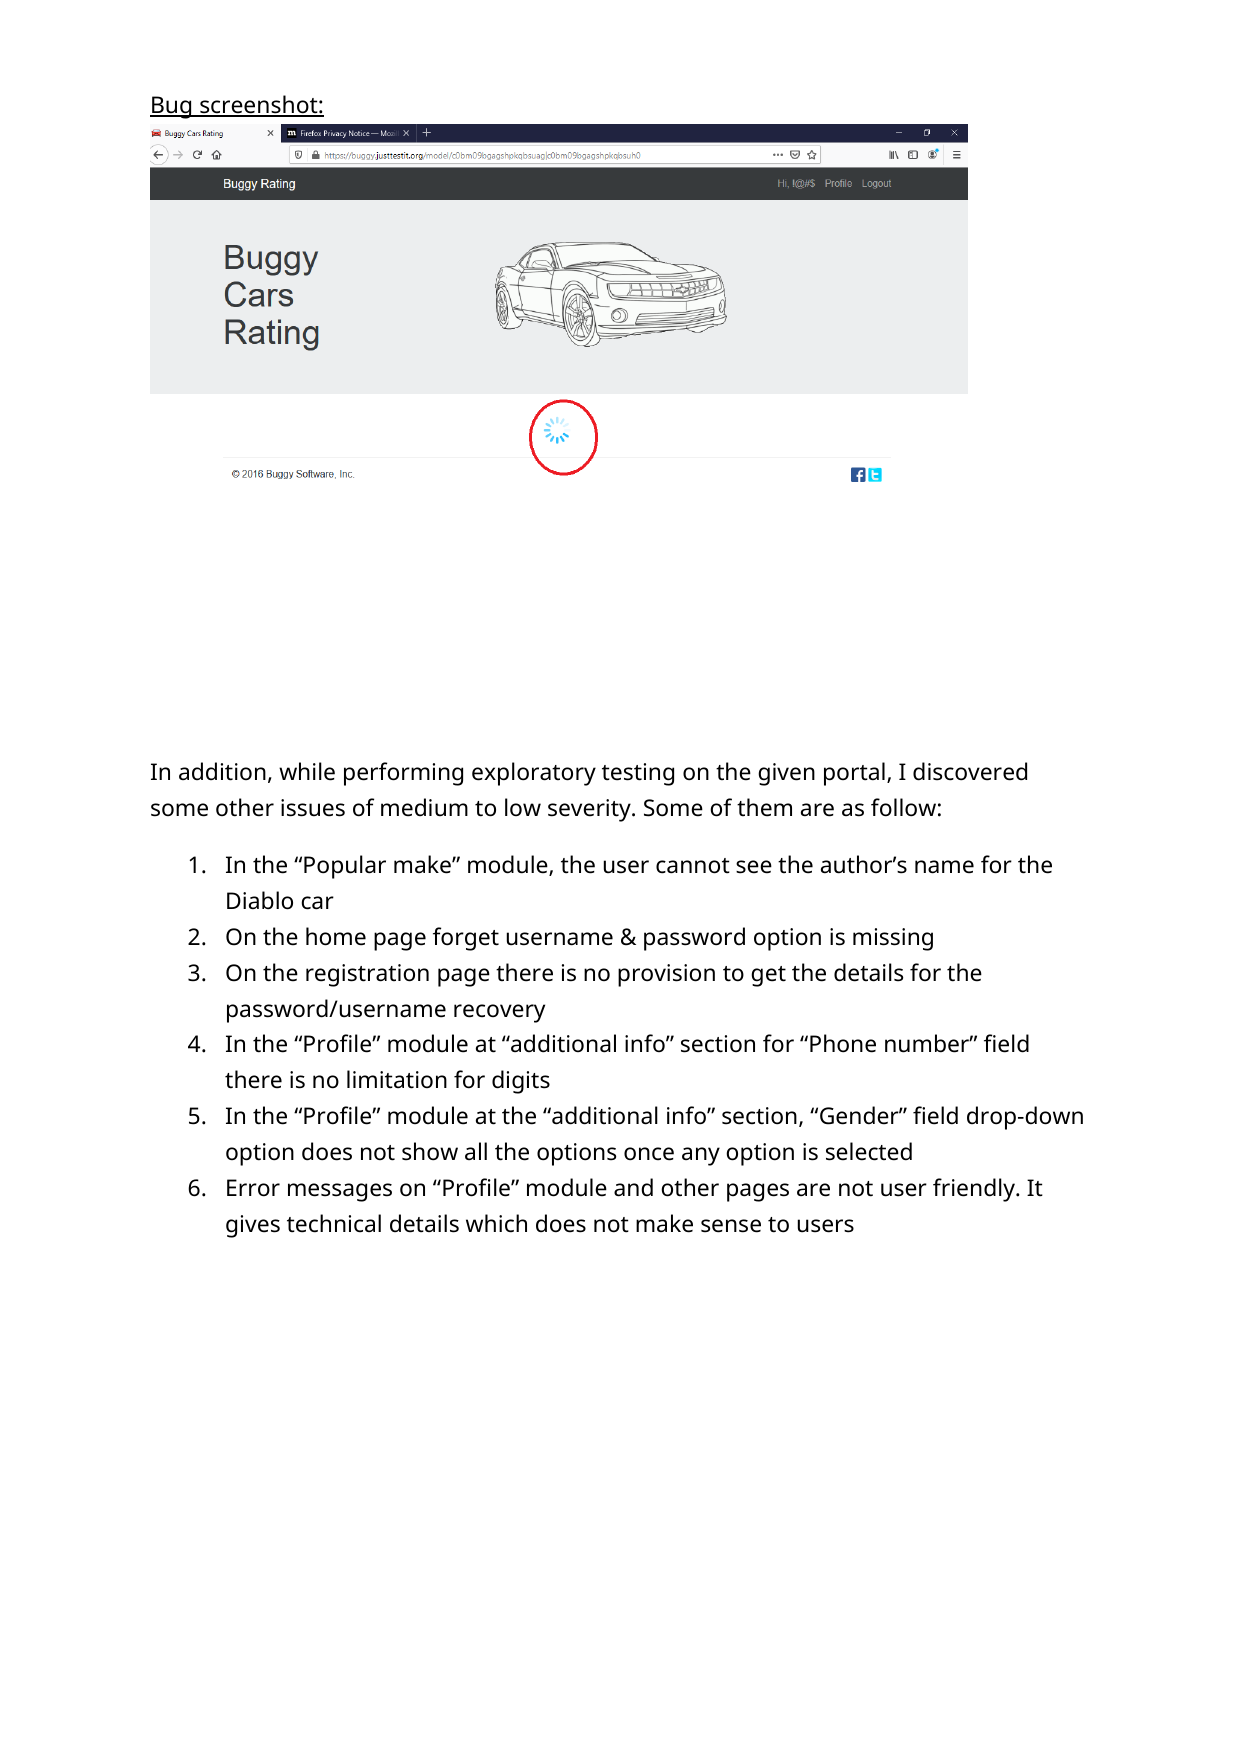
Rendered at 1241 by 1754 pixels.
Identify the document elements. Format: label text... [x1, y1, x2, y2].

list In the “Profile” module at “additional info” section for “Phone number” field there is no limitation for digits [187, 1028, 1090, 1096]
list In the “Popular make” module, the user cannot see the author’s name for the Diablo car [187, 849, 1090, 916]
list In the “Profile” module at the “additional info” section, “Gender” field drop-down option does not show all the options once any option is selected [187, 1100, 1090, 1167]
list On the registration page there is no provision to get the details for the password/username recovery [187, 957, 1090, 1024]
list On the home page forget username & password option is missing [187, 921, 1090, 952]
list Error messages on “Profile” module and other pages are not user friendly. It gives technical details which does not make sense to users [187, 1172, 1090, 1239]
picture [150, 124, 968, 561]
text In addition, while performing exploratory testing on the given portal, I discovered some other issues of medium to low severity. Some of them are as follow: [150, 756, 1090, 823]
